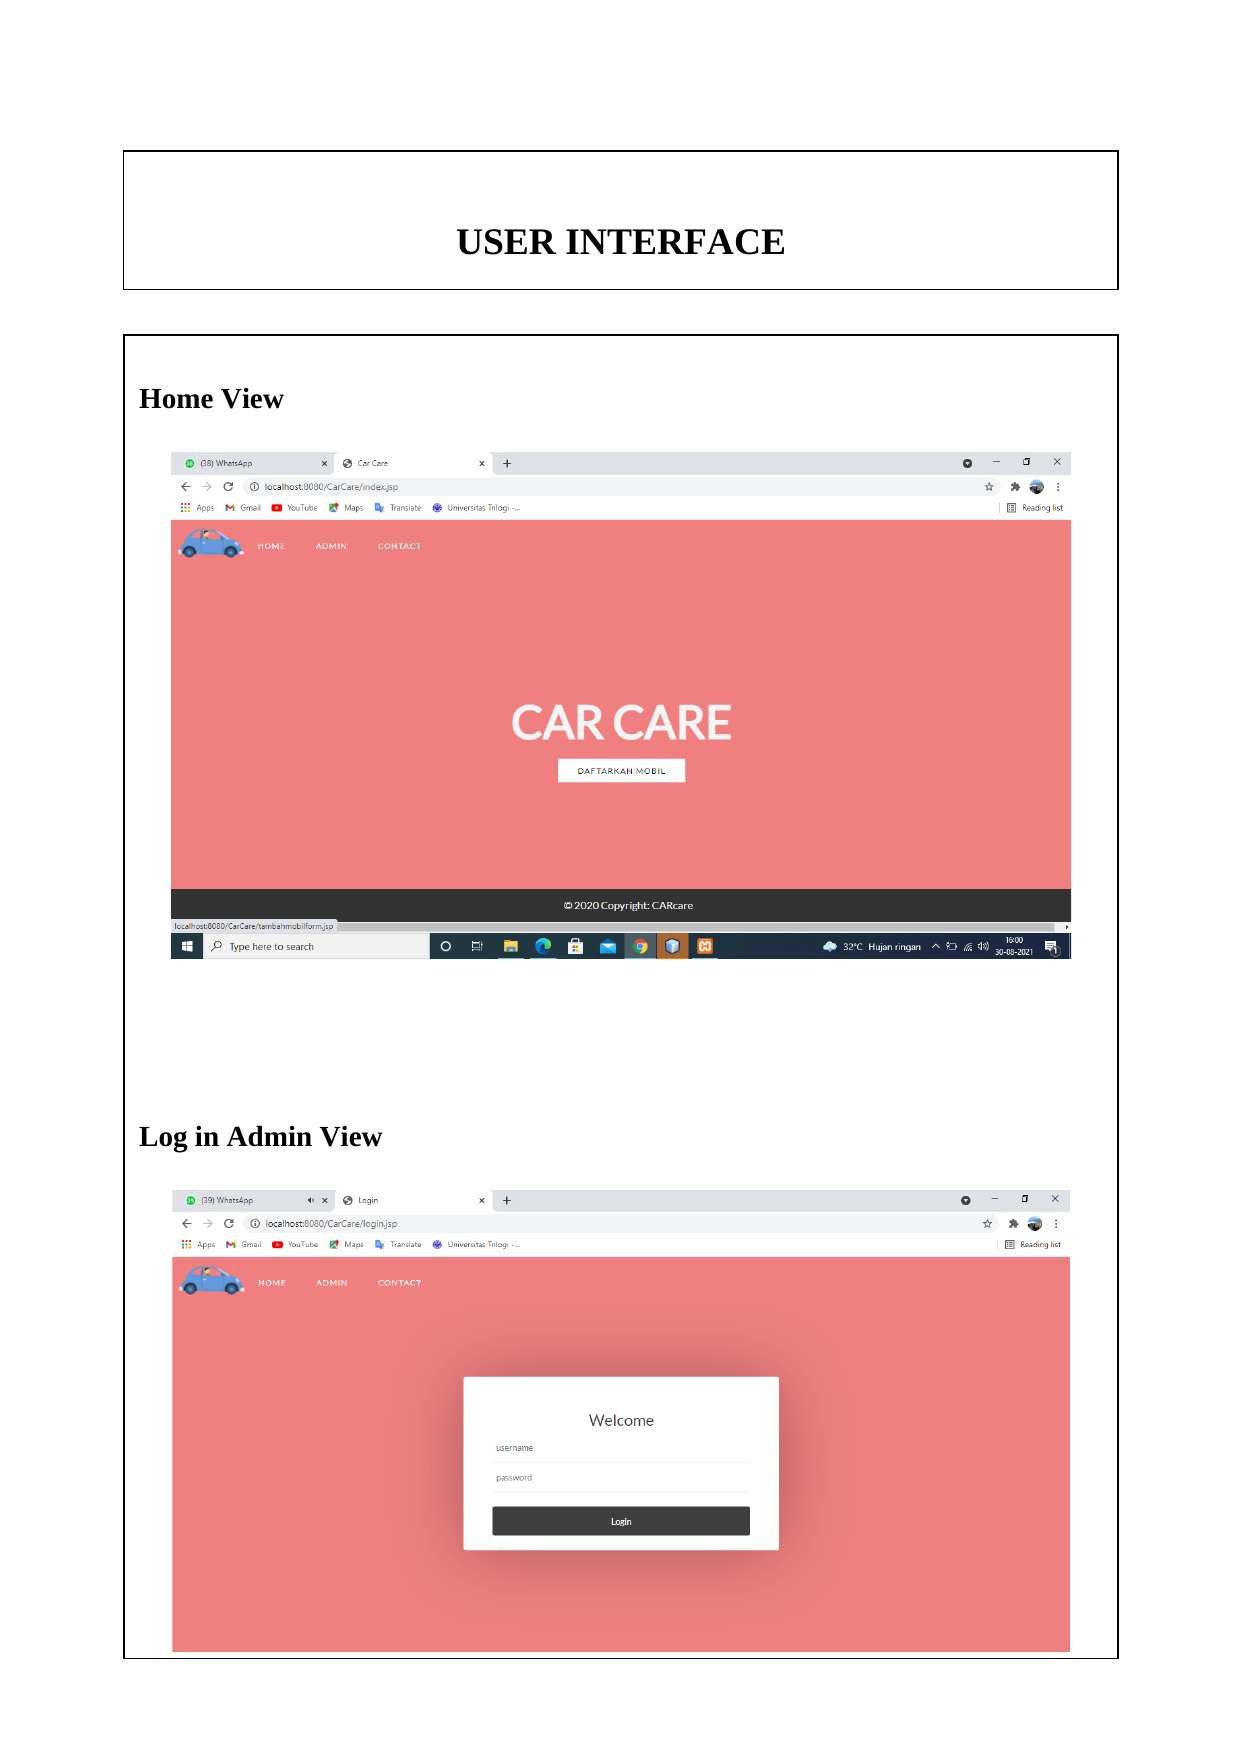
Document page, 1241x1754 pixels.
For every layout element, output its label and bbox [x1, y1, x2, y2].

picture [172, 1190, 1070, 1652]
picture [171, 452, 1072, 959]
